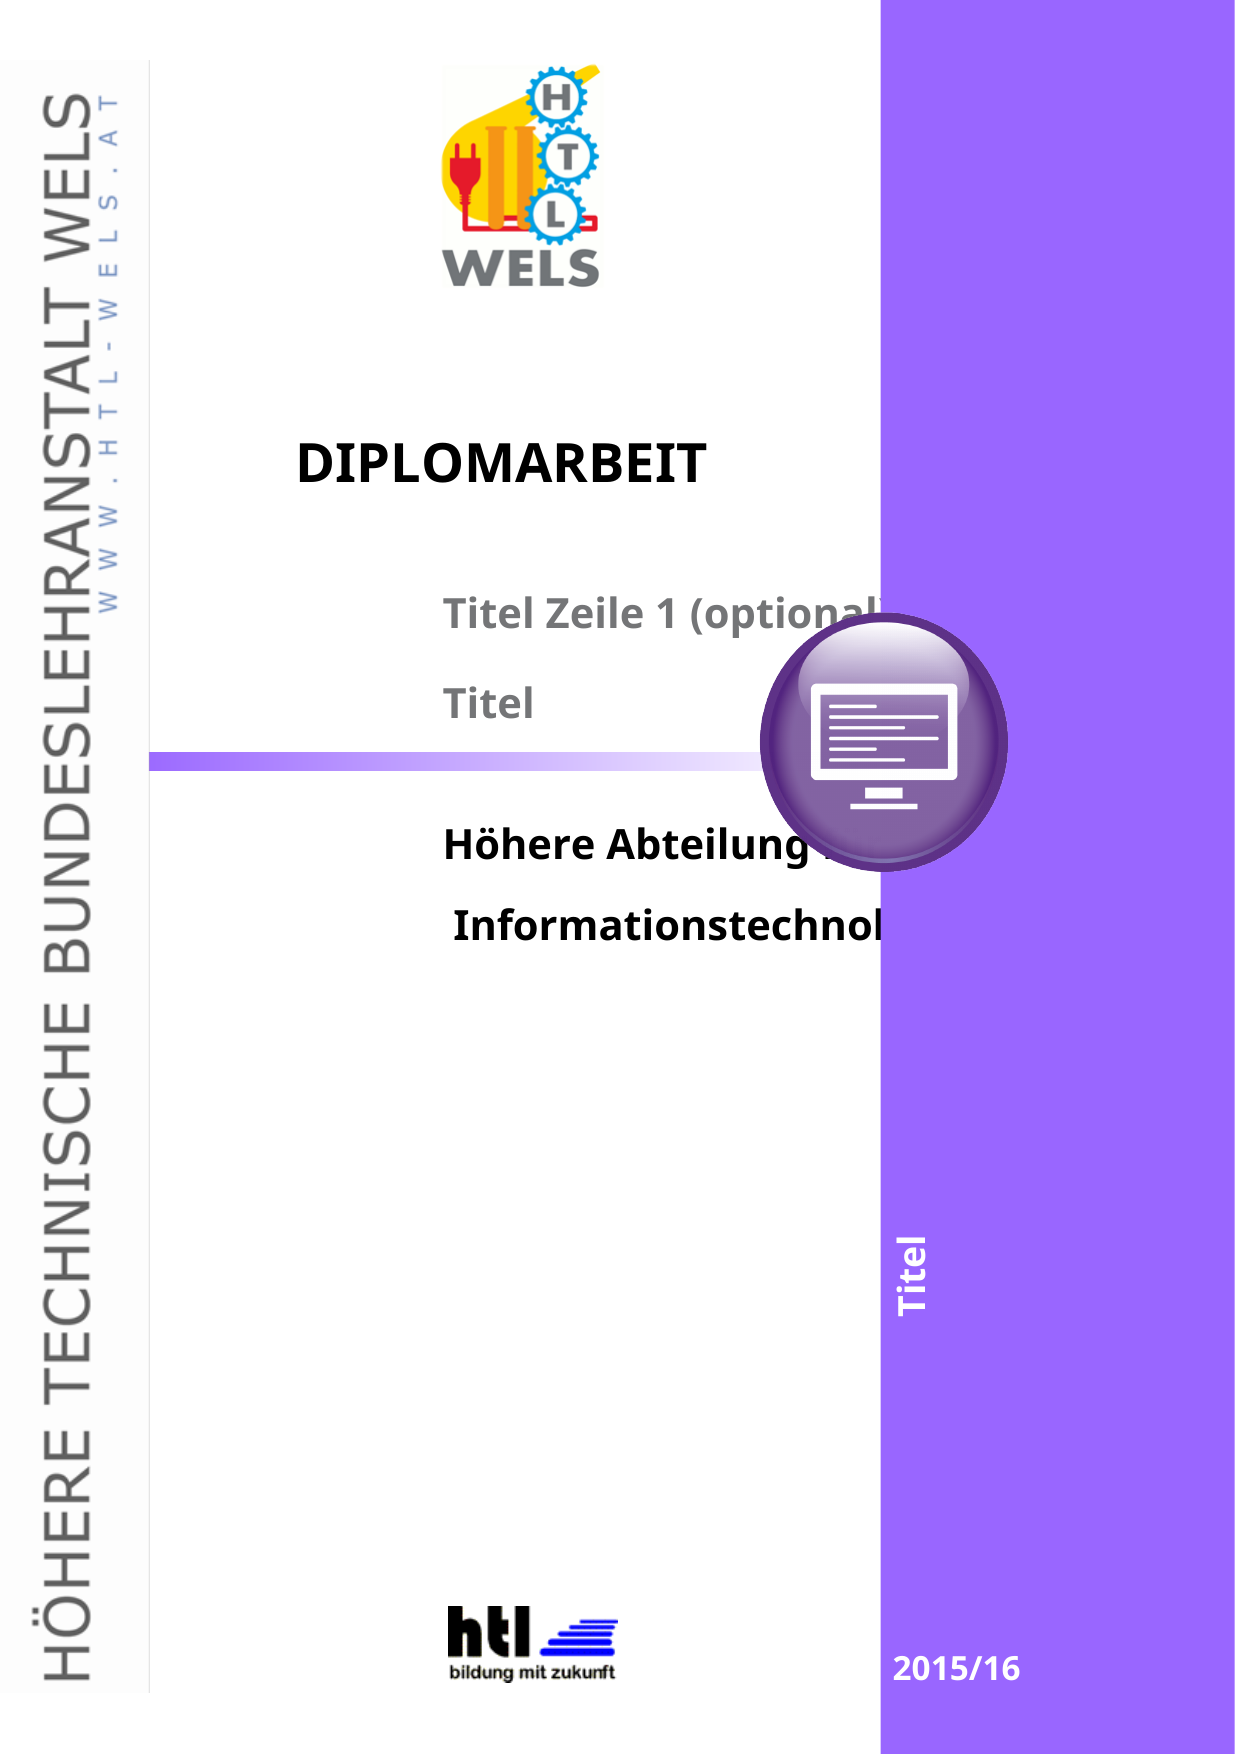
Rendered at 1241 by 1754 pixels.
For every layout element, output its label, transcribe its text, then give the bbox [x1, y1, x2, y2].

text Diplomarbeit [295, 424, 880, 498]
text Titel Zeile 1 (optional) [442, 584, 715, 641]
text Titel [442, 674, 715, 731]
picture [715, 571, 1052, 924]
text Höhere Abteilung für [442, 814, 715, 871]
picture [0, 60, 151, 1693]
picture [438, 62, 607, 290]
picture [448, 1606, 618, 1683]
text Informationstechnologie [442, 896, 880, 953]
